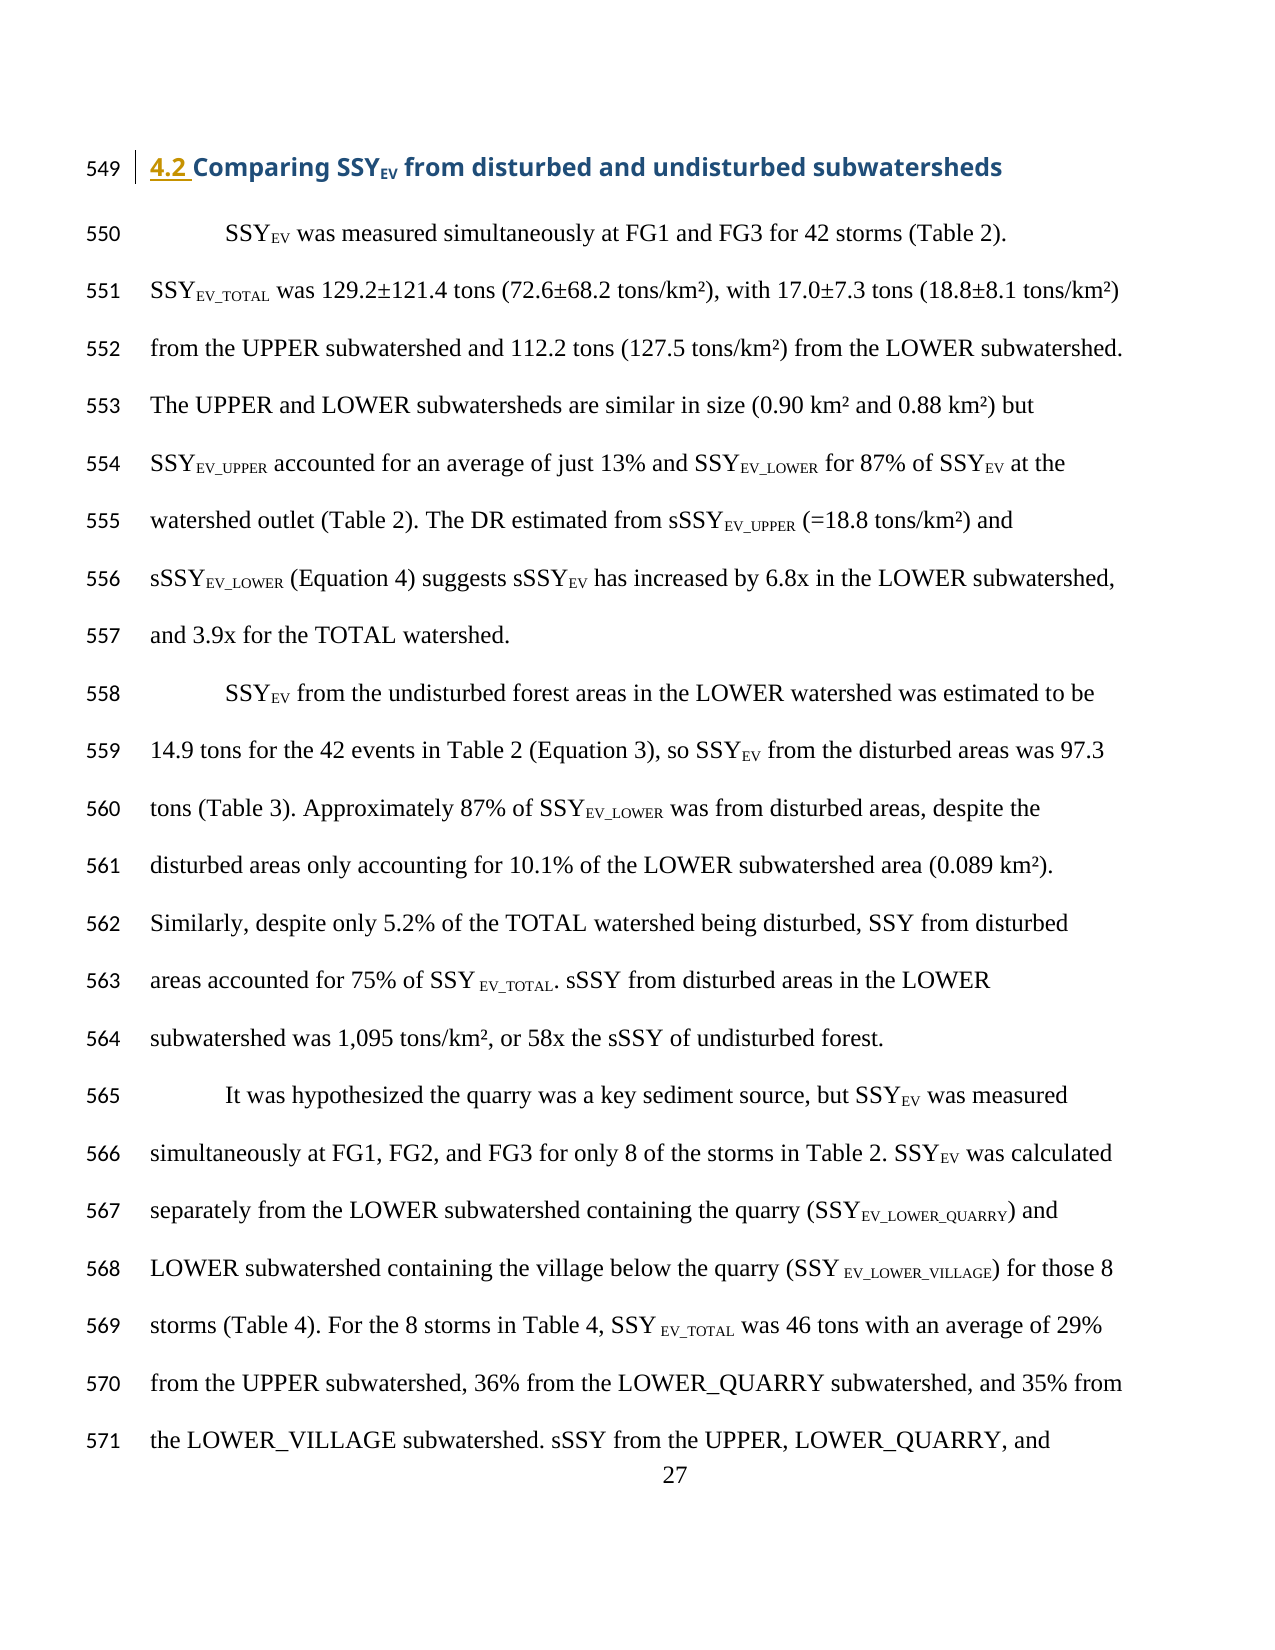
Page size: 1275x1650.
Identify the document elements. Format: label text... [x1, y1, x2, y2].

subtitle Comparing SSYEV from disturbed and undisturbed subwatersheds [150, 150, 1125, 184]
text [150, 1081, 1125, 1454]
text SSYEV was measured simultaneously at FG1 and FG3 for 42 storms (Table 2). SSYEV_TOTAL was 129.2±121.4 tons (72.6±68.2 tons/km²), with 17.0±7.3 tons (18.8±8.1 tons/km²) from the UPPER subwatershed and 112.2 tons (127.5 tons/km²) from the LOWER subwatershed. The UPPER and LOWER subwatersheds are similar in size (0.90 km² and 0.88 km²) but SSYEV_UPPER accounted for an average of just 13% and SSYEV_LOWER for 87% of SSYEV at the watershed outlet (Table 2). The DR estimated from sSSYEV_UPPER (=18.8 tons/km²) and sSSYEV_LOWER (Equation 4) suggests sSSYEV has increased by 6.8x in the LOWER subwatershed, and 3.9x for the TOTAL watershed. [150, 218, 1125, 649]
text SSYEV from the undisturbed forest areas in the LOWER watershed was estimated to be 14.9 tons for the 42 events in Table 2 (Equation 3), so SSYEV from the disturbed areas was 97.3 tons (Table 3). Approximately 87% of SSYEV_LOWER was from disturbed areas, despite the disturbed areas only accounting for 10.1% of the LOWER subwatershed area (0.089 km²). Similarly, despite only 5.2% of the TOTAL watershed being disturbed, SSY from disturbed areas accounted for 75% of SSY EV_TOTAL. sSSY from disturbed areas in the LOWER subwatershed was 1,095 tons/km², or 58x the sSSY of undisturbed forest. [150, 678, 1125, 1052]
